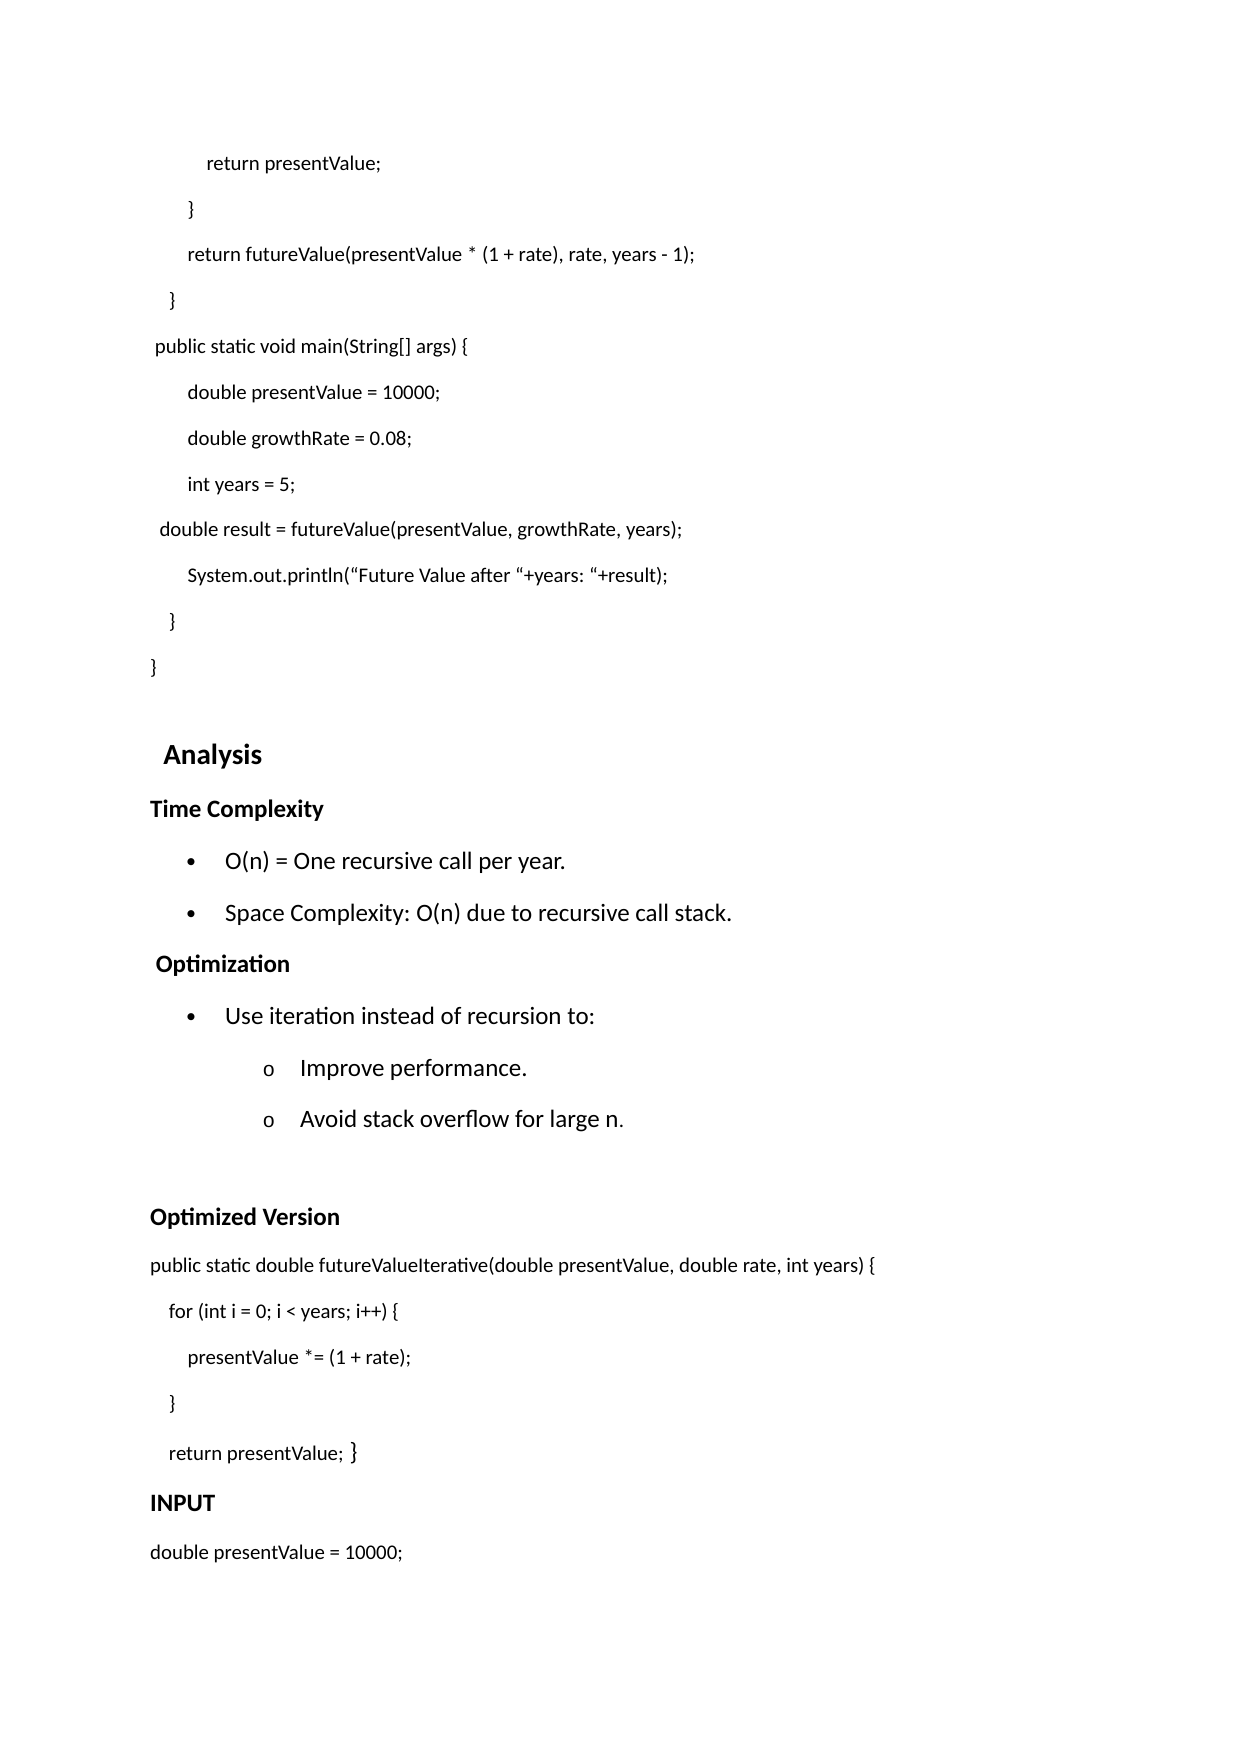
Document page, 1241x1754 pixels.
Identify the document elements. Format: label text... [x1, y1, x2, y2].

list Use iteration instead of recursion to: [187, 1000, 1090, 1031]
text Optimization [150, 948, 1090, 979]
list Space Complexity: O(n) due to recursive call stack. [187, 897, 1090, 927]
text System.out.println(“Future Value after “+years: “+result); [150, 562, 1090, 588]
list Avoid stack overflow for large n. [262, 1103, 1090, 1134]
text presentValue *= (1 + rate); [150, 1344, 1090, 1369]
text public static void main(String[] args) { [150, 333, 1090, 359]
text } [150, 287, 1090, 313]
text double presentValue = 10000; [150, 379, 1090, 404]
text Optimized Version [150, 1201, 1090, 1231]
text } [150, 1390, 1090, 1415]
text INPUT [150, 1487, 1090, 1518]
text return presentValue; [150, 150, 1090, 175]
text } [150, 654, 1090, 714]
list O(n) = One recursive call per year. [187, 845, 1090, 876]
text public static double futureValueIterative(double presentValue, double rate, int years) { [150, 1252, 1090, 1278]
text return futureValue(presentValue * (1 + rate), rate, years - 1); [150, 242, 1090, 267]
list Improve performance. [262, 1052, 1090, 1082]
text for (int i = 0; i < years; i++) { [150, 1298, 1090, 1324]
text } [150, 608, 1090, 634]
text Time Complexity [150, 793, 1090, 824]
text double growthRate = 0.08; [150, 425, 1090, 450]
text Analysis [150, 736, 1090, 771]
text int years = 5; [150, 471, 1090, 496]
text double result = futureValue(presentValue, growthRate, years); [150, 517, 1090, 542]
text double presentValue = 10000; [150, 1539, 1090, 1564]
text return presentValue; } [150, 1436, 1090, 1466]
text } [150, 196, 1090, 221]
